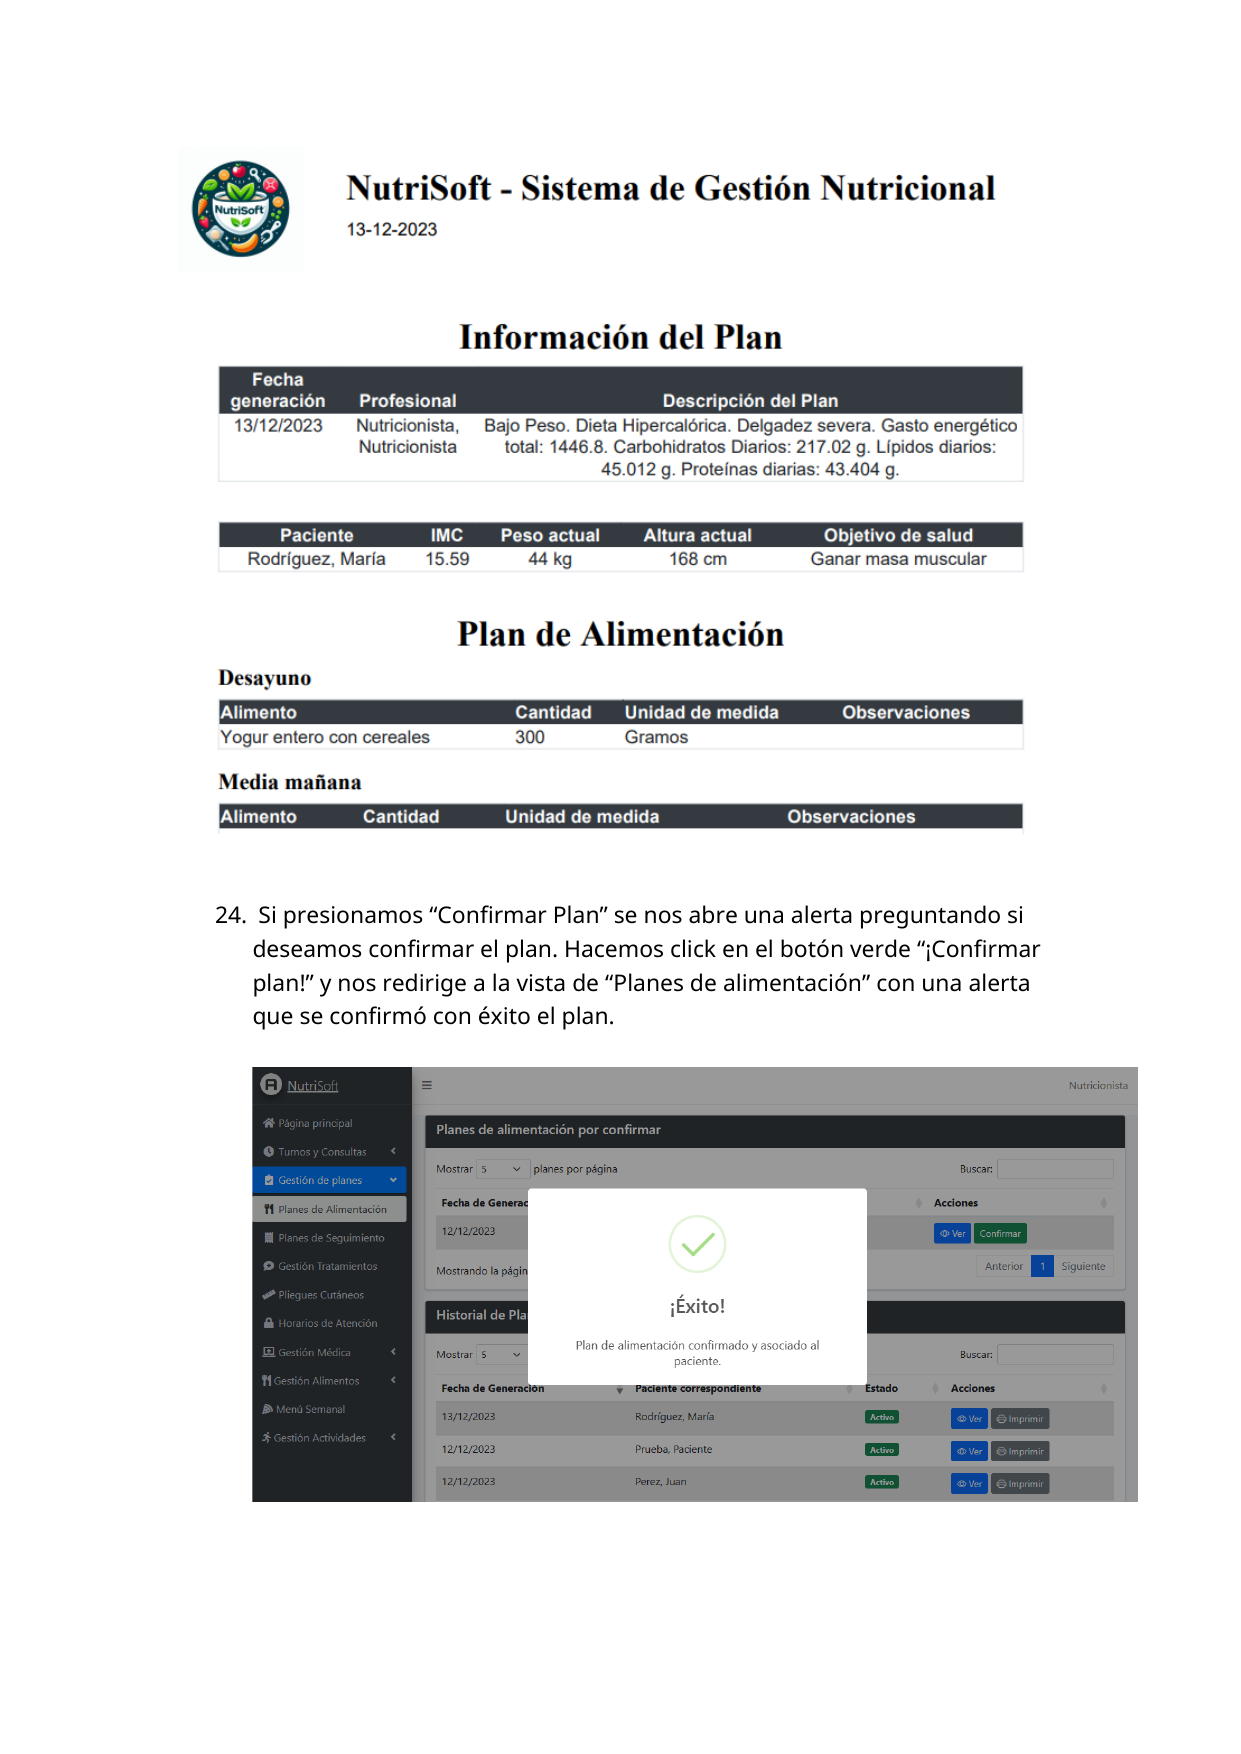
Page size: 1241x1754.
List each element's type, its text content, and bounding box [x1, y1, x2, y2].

picture [252, 1067, 1138, 1502]
picture [177, 147, 1063, 834]
